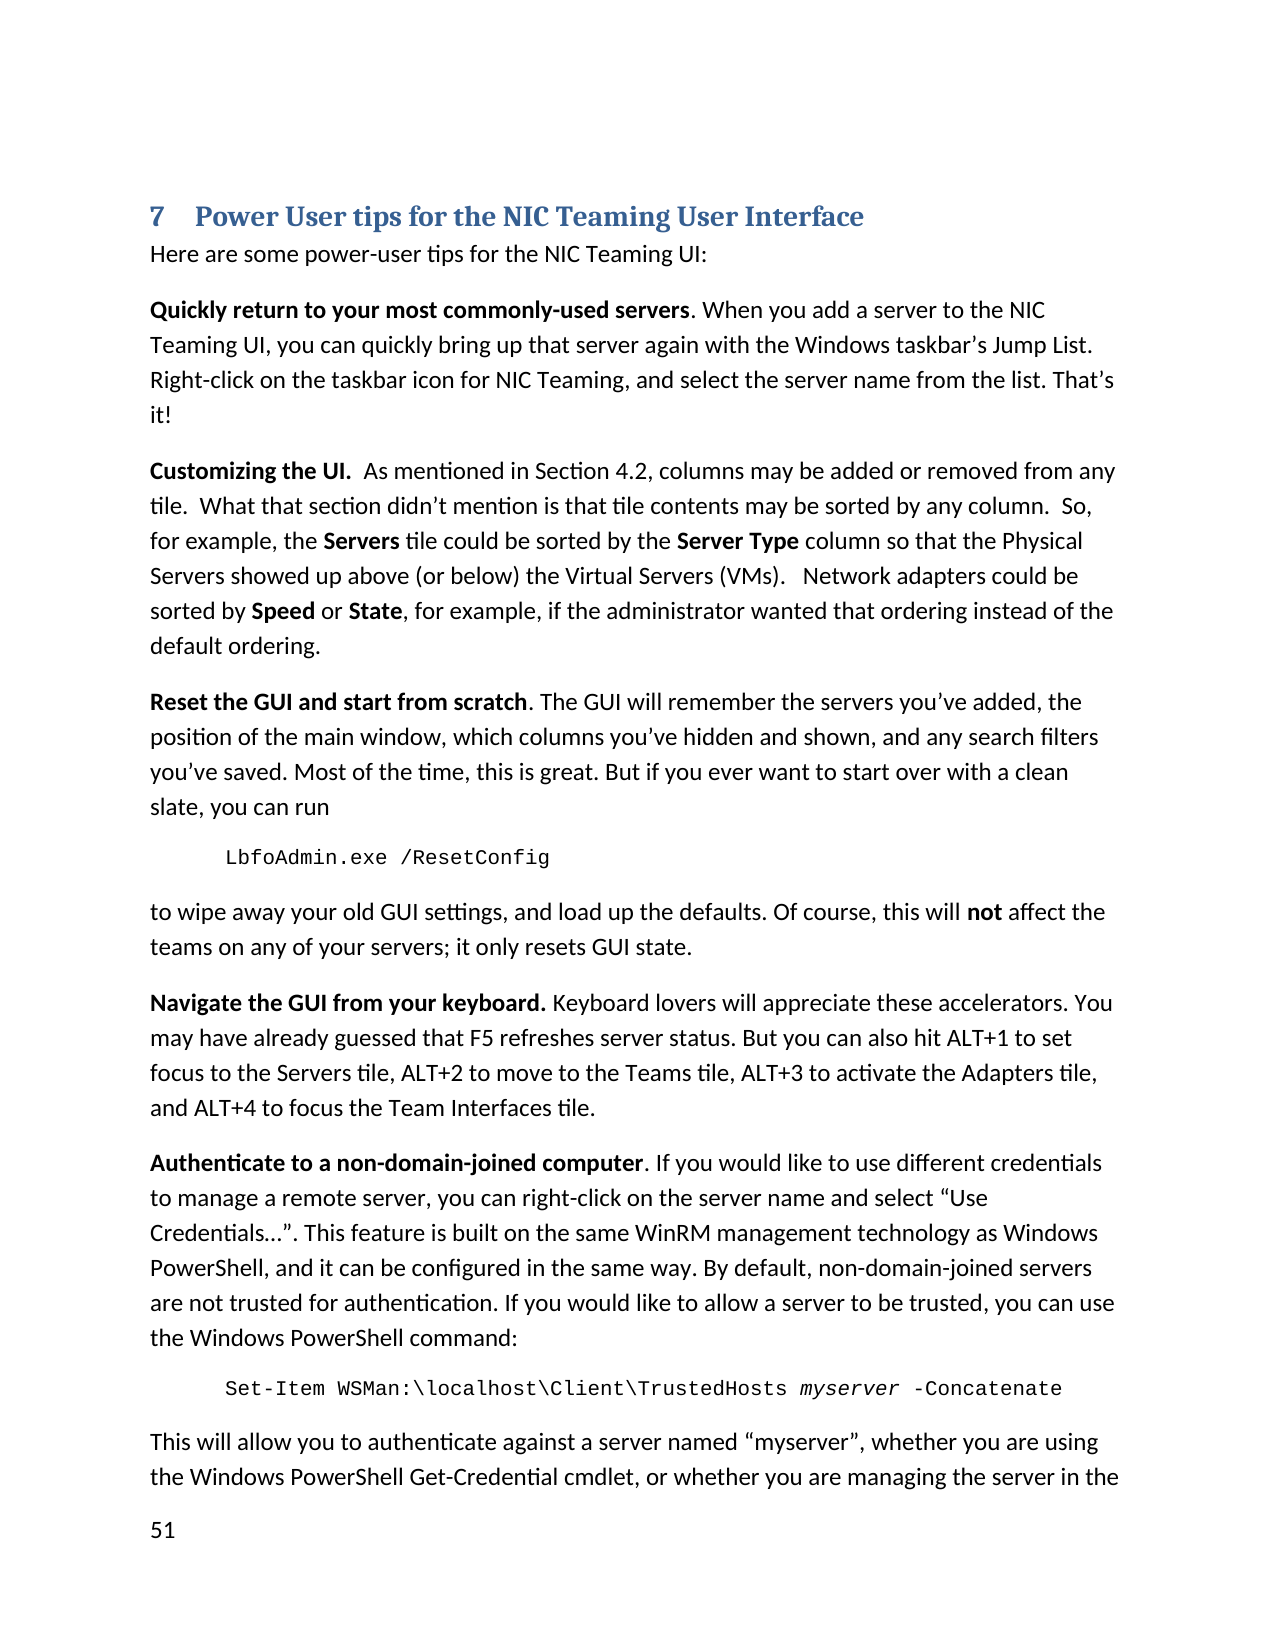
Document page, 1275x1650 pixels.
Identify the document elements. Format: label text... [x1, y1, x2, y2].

text Customizing the UI. As mentioned in Section 4.2, columns may be added or removed from any tile. What that section didn’t mention is that tile contents may be sorted by any column. So, for example, the Servers tile could be sorted by the Server Type column so that the Physical Servers showed up above (or below) the Virtual Servers (VMs). Network adapters could be sorted by Speed or State, for example, if the administrator wanted that ordering instead of the default ordering. [150, 455, 1125, 661]
text LbfoAdmin.exe /ResetConfig [150, 847, 1125, 871]
text Set-Item WSMan:\localhost\Client\TrustedHosts myserver -Concatenate [150, 1378, 1125, 1402]
text to wipe away your old GUI settings, and load up the defaults. Of course, this will not affect the teams on any of your servers; it only resets GUI state. [150, 896, 1125, 961]
text Reset the GUI and start from scratch. The GUI will remember the servers you’ve added, the position of the main window, which columns you’ve hidden and shown, and any search filters you’ve saved. Most of the time, this is great. But if you ever want to start over with a clean slate, you can run [150, 686, 1125, 822]
text Here are some power-user tips for the NIC Teaming UI: [150, 238, 1125, 269]
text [150, 1426, 1125, 1492]
subtitle Power User tips for the NIC Teaming User Interface [150, 200, 1125, 233]
text Navigate the GUI from your keyboard. Keyboard lovers will appreciate these accelerators. You may have already guessed that F5 refreshes server status. But you can also hit ALT+1 to set focus to the Servers tile, ALT+2 to move to the Teams tile, ALT+3 to activate the Adapters tile, and ALT+4 to focus the Team Interfaces tile. [150, 987, 1125, 1122]
text Authenticate to a non-domain-joined computer. If you would like to use different credentials to manage a remote server, you can right-click on the server name and select “Use Credentials…”. This feature is built on the same WinRM management technology as Windows PowerShell, and it can be configured in the same way. By default, non-domain-joined servers are not trusted for authentication. If you would like to allow a server to be trusted, you can use the Windows PowerShell command: [150, 1147, 1125, 1353]
text Quickly return to your most commonly-used servers. When you add a server to the NIC Teaming UI, you can quickly bring up that server again with the Windows taskbar’s Jump List. Right-click on the taskbar icon for NIC Teaming, and select the server name from the list. That’s it! [150, 294, 1125, 430]
